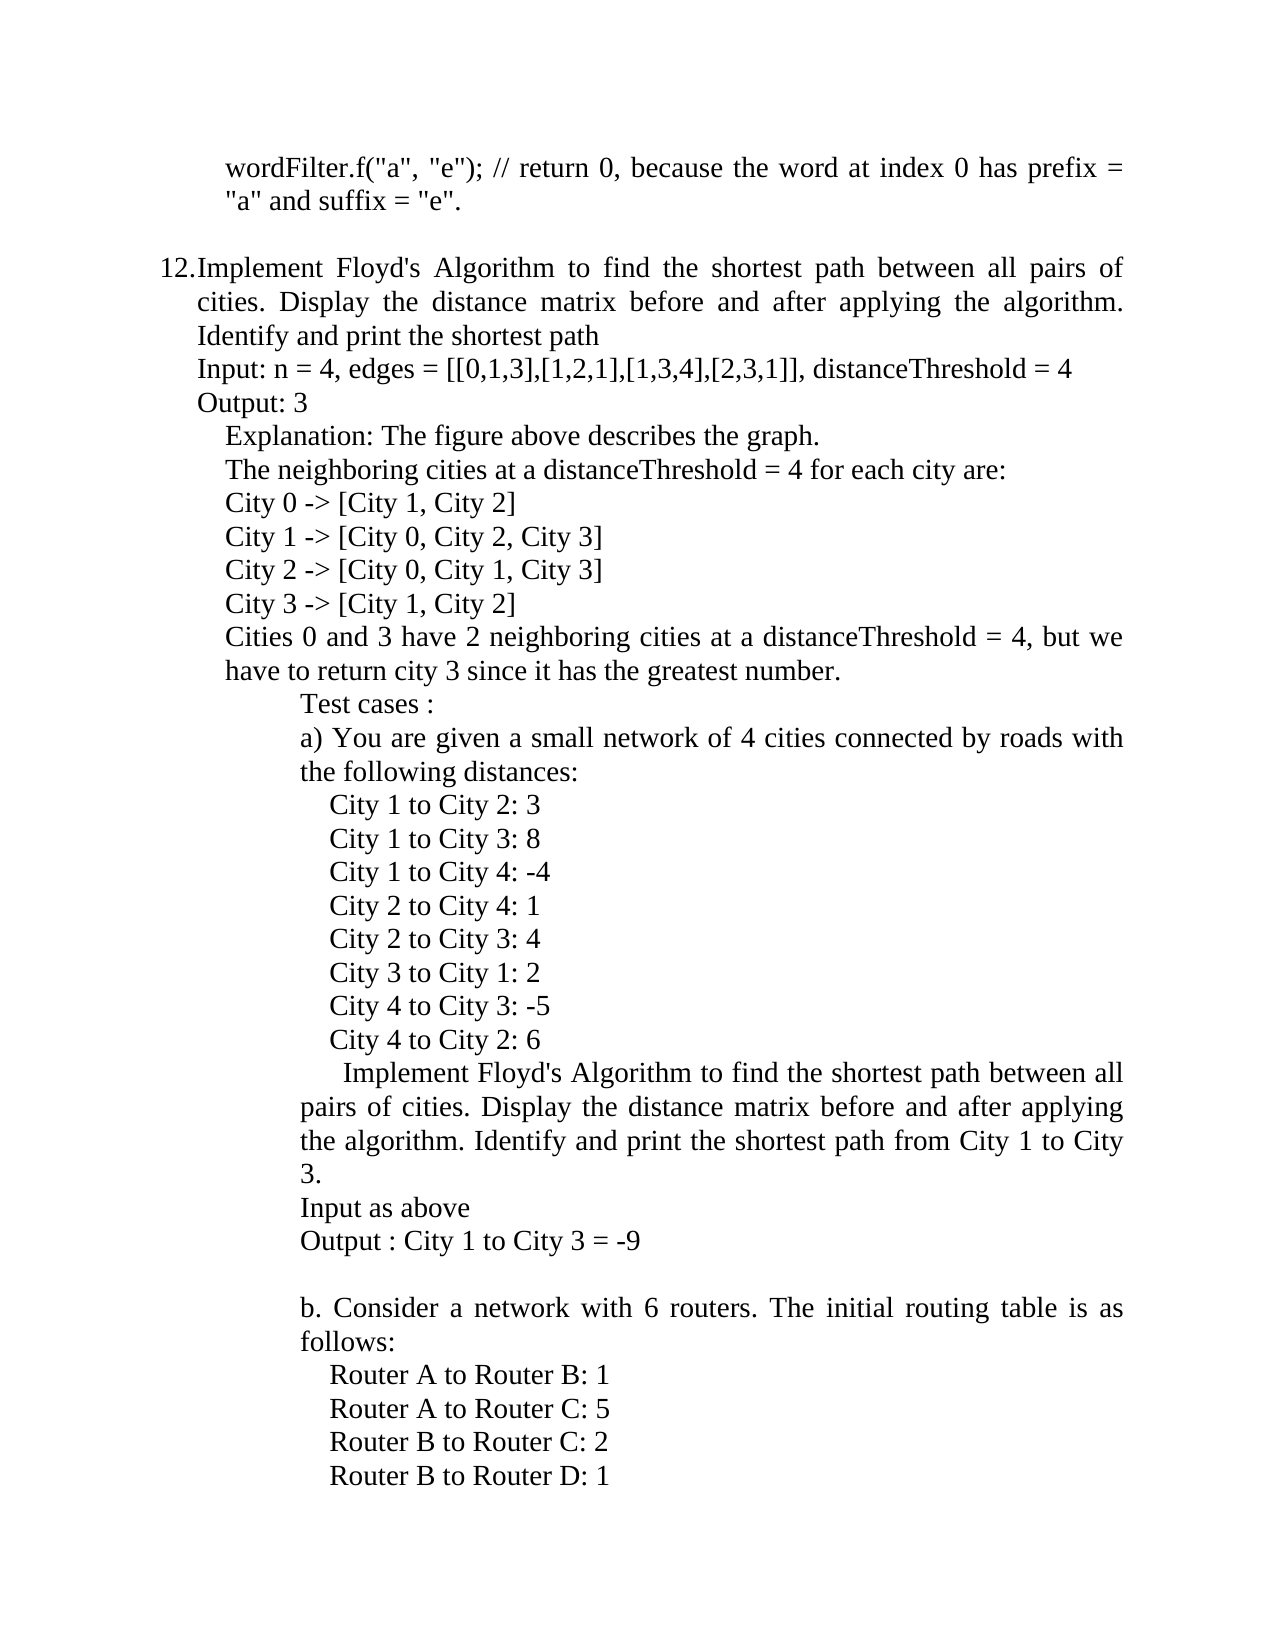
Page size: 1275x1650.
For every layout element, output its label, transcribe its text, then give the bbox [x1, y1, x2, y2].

text Router A to Router C: 5 [300, 1391, 1125, 1424]
text Router B to Router C: 2 [300, 1424, 1125, 1458]
text wordFilter.f("a", "e"); // return 0, because the word at index 0 has prefix = "a" and suffix = "e". [225, 150, 1125, 217]
text City 4 to City 2: 6 [300, 1022, 1125, 1056]
text Implement Floyd's Algorithm to find the shortest path between all pairs of cities. Display the distance matrix before and after applying the algorithm. Identify and print the shortest path from City 1 to City 3. [300, 1056, 1125, 1190]
text The neighboring cities at a distanceThreshold = 4 for each city are: [225, 452, 1125, 485]
text Input as above [300, 1190, 1125, 1223]
text City 1 to City 2: 3 [300, 787, 1125, 821]
text City 4 to City 3: -5 [300, 988, 1125, 1022]
text Cities 0 and 3 have 2 neighboring cities at a distanceThreshold = 4, but we have to return city 3 since it has the greatest number. [225, 619, 1125, 687]
text Input: n = 4, edges = [[0,1,3],[1,2,1],[1,3,4],[2,3,1]], distanceThreshold = 4 [150, 351, 1125, 385]
text City 1 to City 3: 8 [300, 821, 1125, 854]
text Output : City 1 to City 3 = -9 [300, 1223, 1125, 1257]
list Implement Floyd's Algorithm to find the shortest path between all pairs of cities. Display the distance matrix before and after applying the algorithm. Identify and print the shortest path [159, 251, 1125, 351]
text City 3 to City 1: 2 [300, 955, 1125, 988]
text City 3 -> [City 1, City 2] [225, 586, 1125, 619]
text b. Consider a network with 6 routers. The initial routing table is as follows: [300, 1290, 1125, 1357]
text City 1 -> [City 0, City 2, City 3] [225, 519, 1125, 552]
text City 2 -> [City 0, City 1, City 3] [225, 552, 1125, 586]
text Router B to Router D: 1 [300, 1458, 1125, 1492]
text City 0 -> [City 1, City 2] [225, 485, 1125, 519]
text Test cases : [300, 687, 1125, 720]
text City 1 to City 4: -4 [300, 854, 1125, 888]
text Output: 3 [150, 385, 1125, 418]
text Router A to Router B: 1 [300, 1357, 1125, 1391]
text a) You are given a small network of 4 cities connected by roads with the following distances: [300, 720, 1125, 787]
text Explanation: The figure above describes the graph. [225, 418, 1125, 452]
text City 2 to City 4: 1 [300, 888, 1125, 921]
text City 2 to City 3: 4 [300, 921, 1125, 955]
